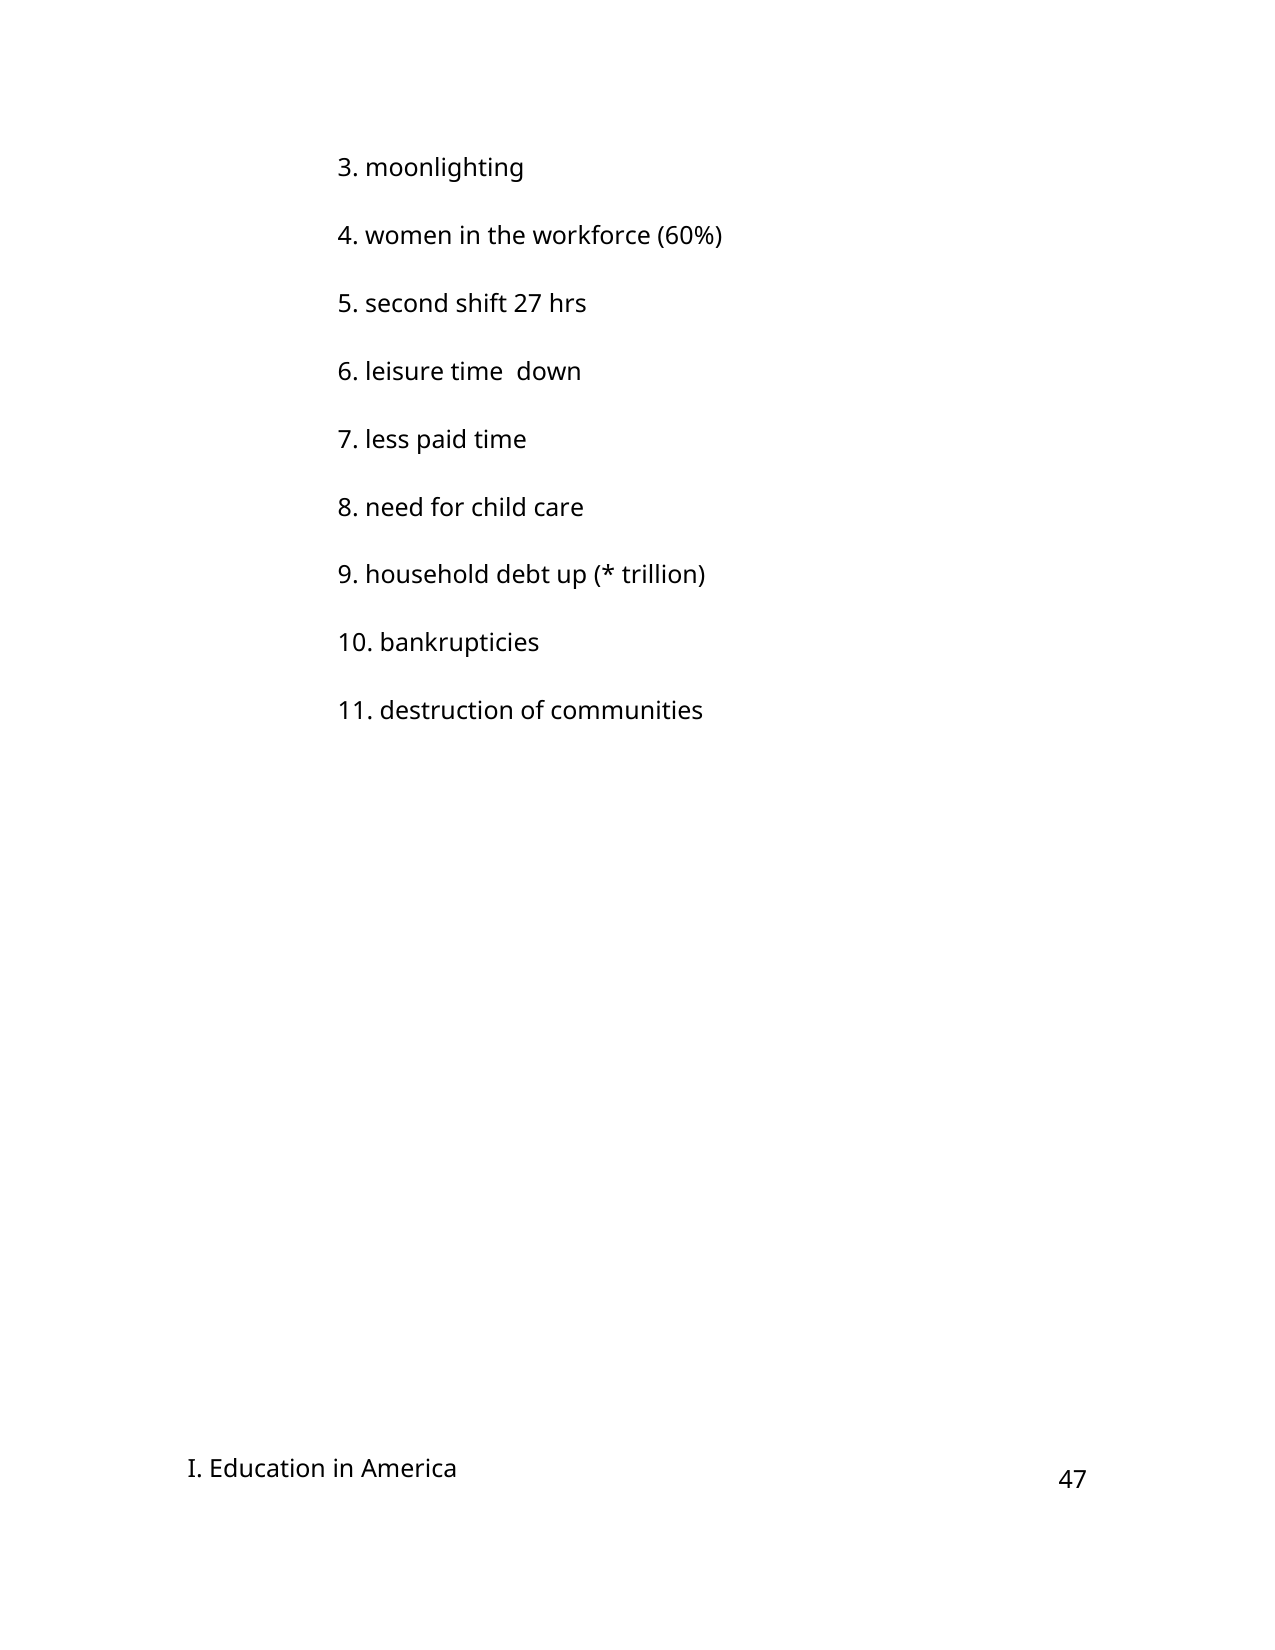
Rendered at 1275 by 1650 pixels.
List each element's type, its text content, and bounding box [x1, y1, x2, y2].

text 3. moonlighting [187, 150, 1087, 184]
text 11. destruction of communities [187, 693, 1087, 727]
text 8. need for child care [187, 489, 1087, 523]
text 10. bankrupticies [337, 625, 1087, 659]
text 6. leisure time down [187, 354, 1087, 388]
text 5. second shift 27 hrs [187, 286, 1087, 320]
text 4. women in the workforce (60%) [187, 218, 1087, 252]
text I. Education in America [187, 1451, 1087, 1485]
text 7. less paid time [187, 422, 1087, 456]
text 9. household debt up (* trillion) [337, 557, 1087, 591]
